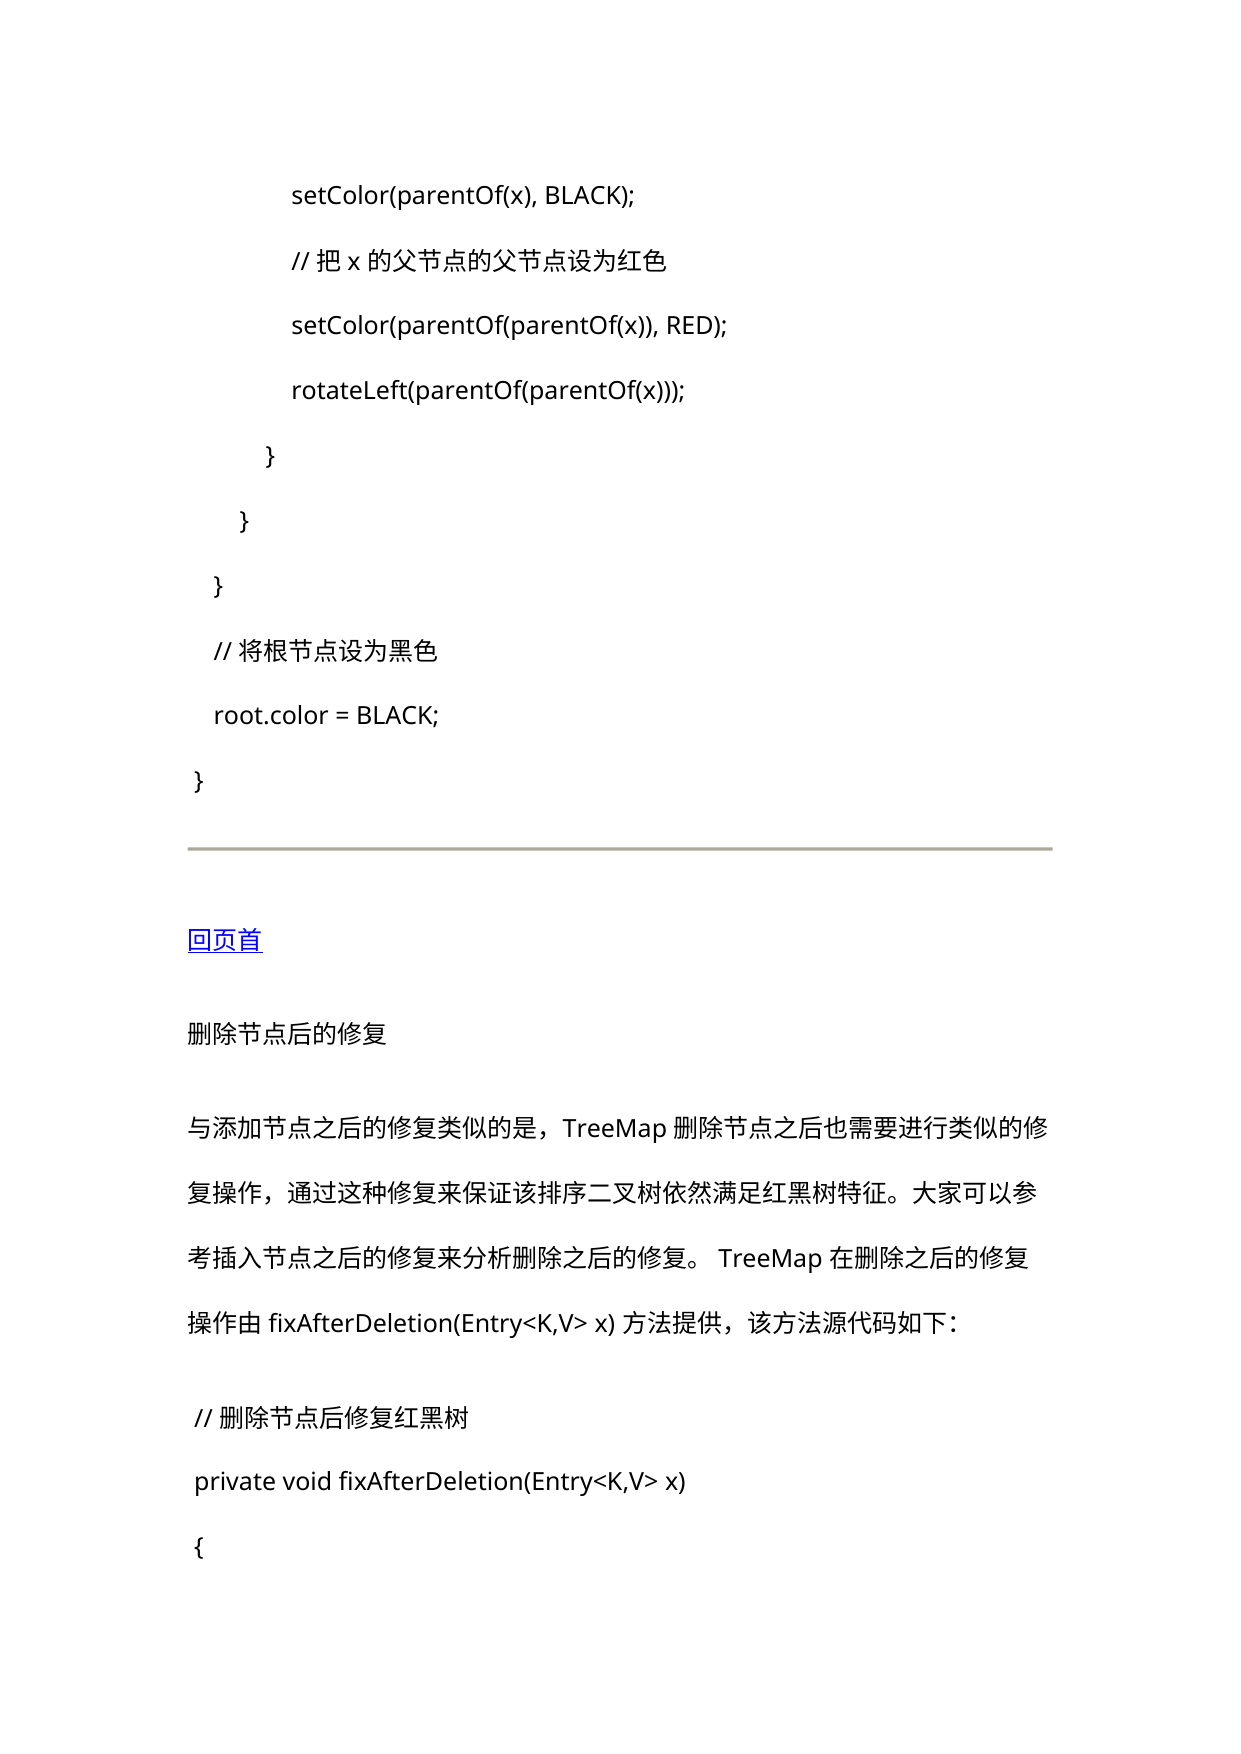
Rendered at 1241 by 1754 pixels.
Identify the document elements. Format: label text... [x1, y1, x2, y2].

text 删除节点后的修复 [187, 1000, 1053, 1065]
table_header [188, 162, 1053, 812]
text 与添加节点之后的修复类似的是，TreeMap 删除节点之后也需要进行类似的修复操作，通过这种修复来保证该排序二叉树依然满足红黑树特征。大家可以参考插入节点之后的修复来分析删除之后的修复。 TreeMap 在删除之后的修复操作由 fixAfterDeletion(Entry<K,V> x) 方法提供，该方法源代码如下： [187, 1094, 1053, 1354]
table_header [188, 1384, 1053, 1579]
text 回页首 [187, 906, 1053, 971]
